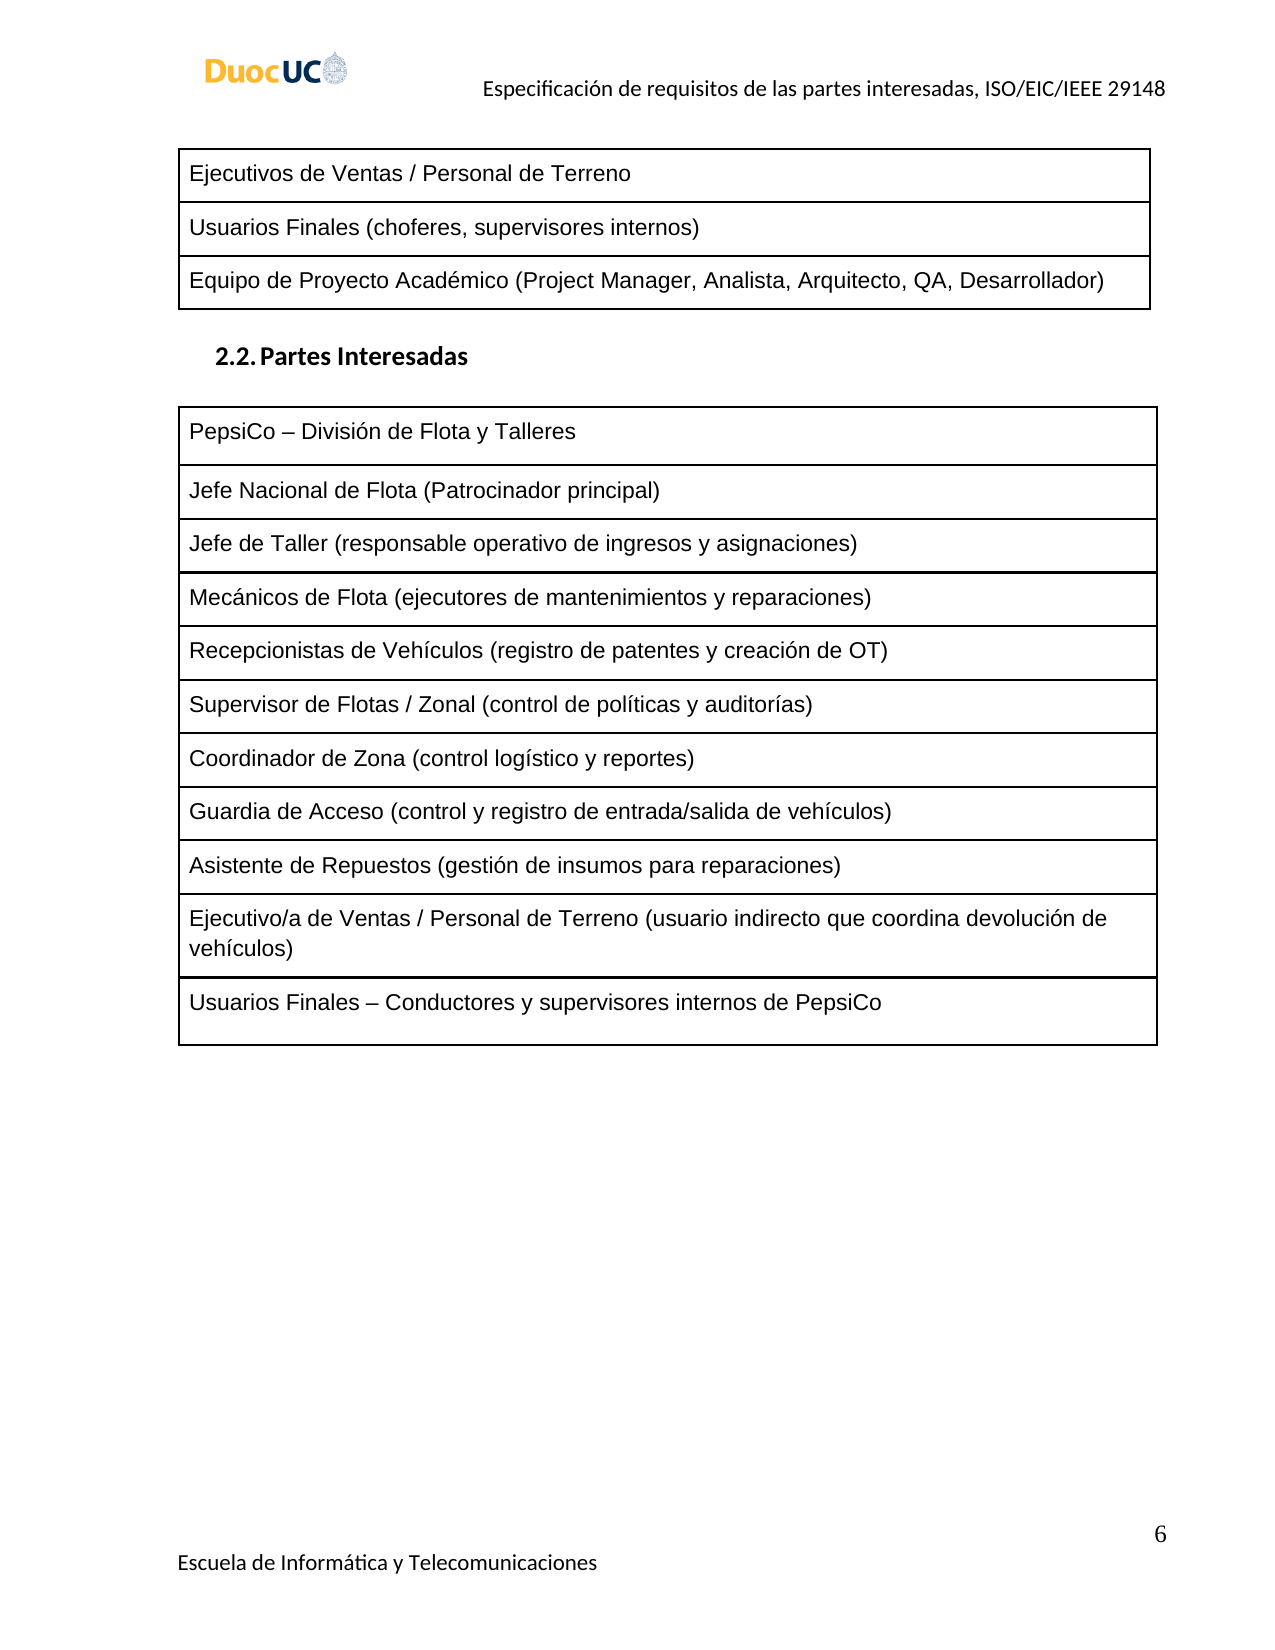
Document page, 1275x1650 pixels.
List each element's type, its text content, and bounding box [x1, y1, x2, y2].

picture [198, 48, 352, 87]
subtitle Partes Interesadas [215, 339, 1167, 372]
